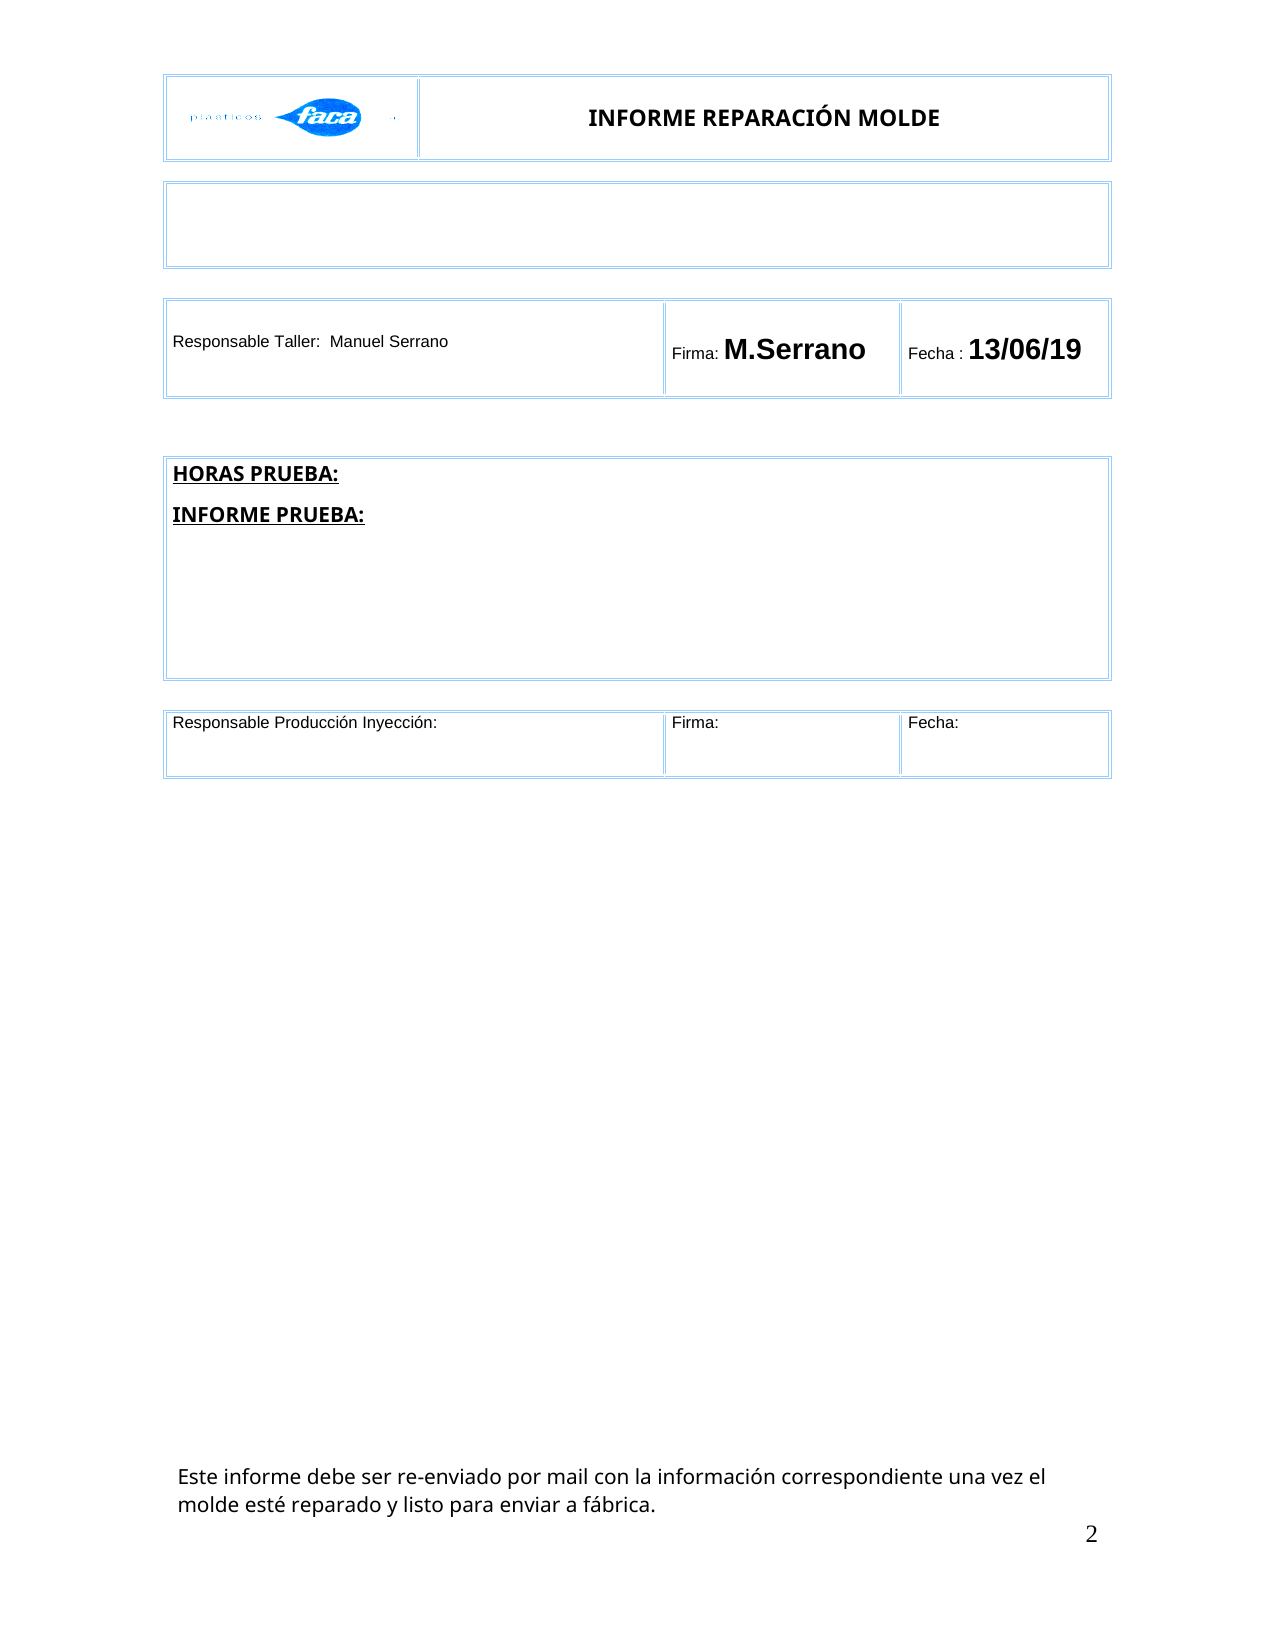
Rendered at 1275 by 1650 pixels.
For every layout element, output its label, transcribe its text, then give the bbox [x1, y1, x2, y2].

table_header Responsable Producción Inyección: [167, 713, 664, 776]
table_header Firma: [664, 711, 901, 776]
table_header Responsable Taller: Manuel Serrano [167, 301, 664, 396]
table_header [167, 184, 1108, 266]
table_header HORAS PRUEBA: INFORME PRUEBA: [167, 459, 1108, 678]
table_header Fecha: [901, 713, 1108, 776]
table_header Firma: M.Serrano [664, 299, 901, 396]
table_header Fecha : 13/06/19 [901, 301, 1108, 396]
